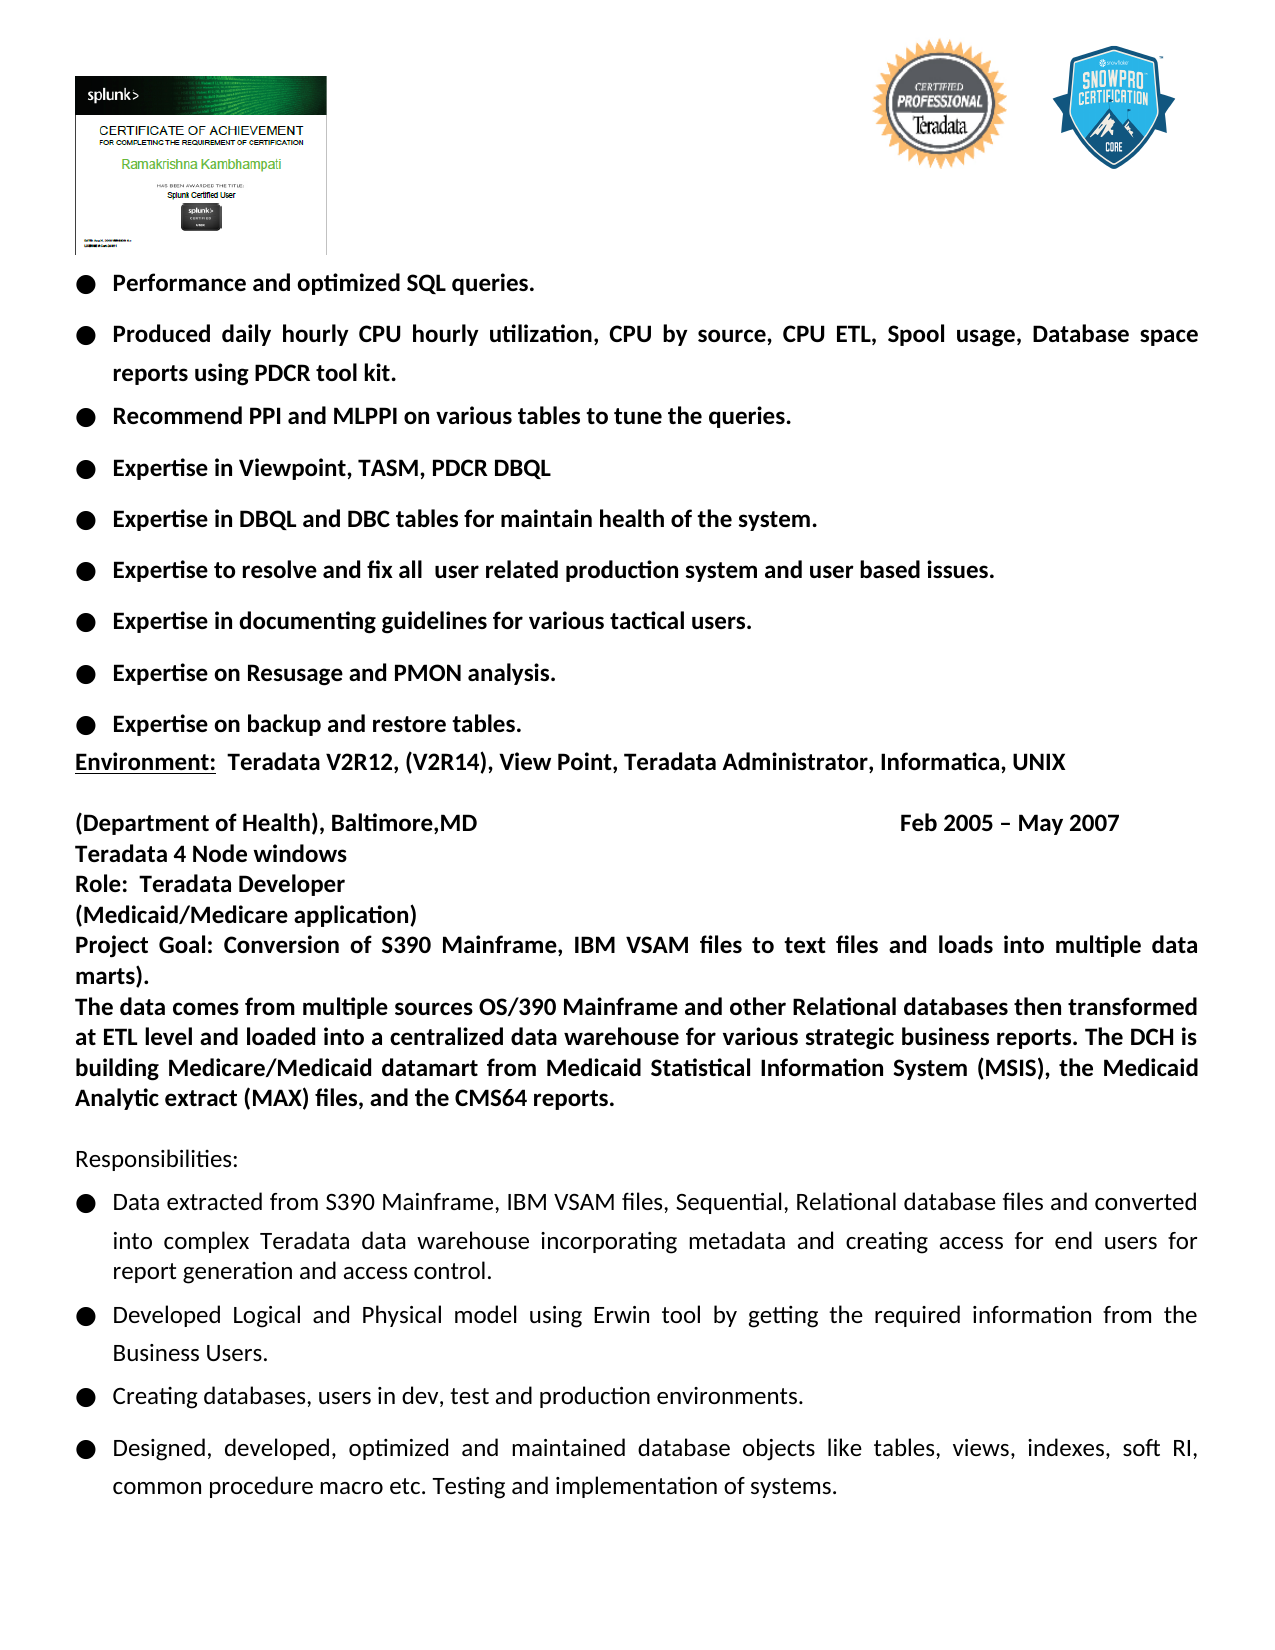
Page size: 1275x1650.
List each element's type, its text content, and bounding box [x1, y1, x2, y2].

text (Medicaid/Medicare application) [75, 899, 1200, 929]
picture [872, 37, 1007, 169]
text Environment: Teradata V2R12, (V2R14), View Point, Teradata Administrator, Informatica, UNIX [75, 746, 1200, 777]
text Teradata 4 Node windows [75, 838, 1200, 868]
list Performance and optimized SQL queries. [75, 255, 1200, 306]
list Data extracted from S390 Mainframe, IBM VSAM files, Sequential, Relational database files and converted into complex Teradata data warehouse incorporating metadata and creating access for end users for report generation and access control. [75, 1174, 1200, 1286]
text The data comes from multiple sources OS/390 Mainframe and other Relational databases then transformed at ETL level and loaded into a centralized data warehouse for various strategic business reports. The DCH is building Medicare/Medicaid datamart from Medicaid Statistical Information System (MSIS), the Medicaid Analytic extract (MAX) files, and the CMS64 reports. [75, 991, 1200, 1113]
list Expertise in Viewpoint, TASM, PDCR DBQL [75, 439, 1200, 490]
picture [75, 75, 327, 255]
list Expertise in DBQL and DBC tables for maintain health of the system. [75, 490, 1200, 541]
list Expertise to resolve and fix all user related production system and user based issues. [75, 541, 1200, 593]
text (Department of Health), Baltimore,MD Feb 2005 – May 2007 [75, 807, 1200, 838]
list Expertise on Resusage and PMON analysis. [75, 644, 1200, 695]
list Developed Logical and Physical model using Erwin tool by getting the required information from the Business Users. [75, 1286, 1200, 1368]
text Responsibilities: [75, 1143, 1200, 1174]
list Expertise in documenting guidelines for various tactical users. [75, 593, 1200, 644]
list Produced daily hourly CPU hourly utilization, CPU by source, CPU ETL, Spool usage, Database space reports using PDCR tool kit. [75, 306, 1200, 388]
text Role: Teradata Developer [75, 868, 1200, 899]
picture [1052, 37, 1176, 188]
list Recommend PPI and MLPPI on various tables to tune the queries. [75, 388, 1200, 439]
text Project Goal: Conversion of S390 Mainframe, IBM VSAM files to text files and loads into multiple data marts). [75, 929, 1200, 991]
list Creating databases, users in dev, test and production environments. [75, 1368, 1200, 1419]
list Designed, developed, optimized and maintained database objects like tables, views, indexes, soft RI, common procedure macro etc. Testing and implementation of systems. [75, 1419, 1200, 1501]
list Expertise on backup and restore tables. [75, 695, 1200, 746]
